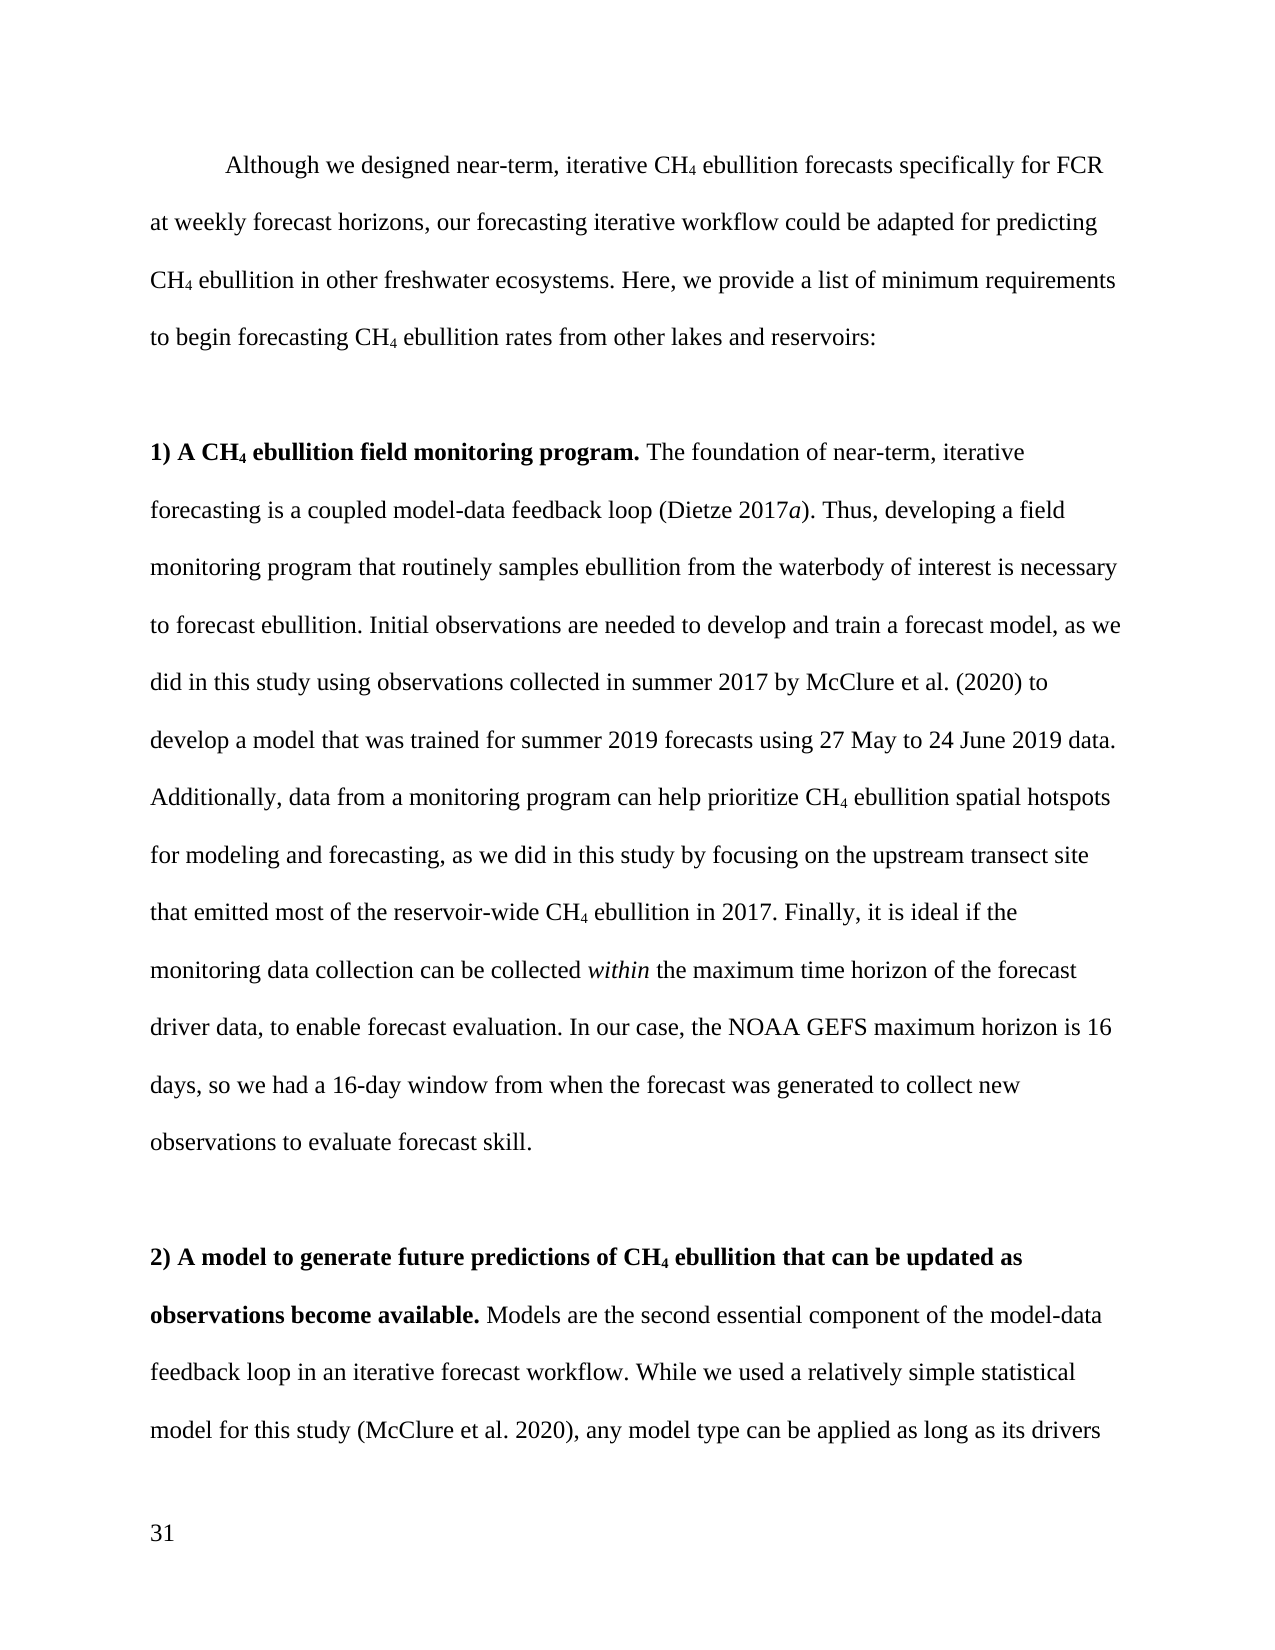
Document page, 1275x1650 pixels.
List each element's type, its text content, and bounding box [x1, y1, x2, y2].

text 1) A CH4 ebullition field monitoring program. The foundation of near-term, iterative forecasting is a coupled model-data feedback loop (Dietze 2017a). Thus, developing a field monitoring program that routinely samples ebullition from the waterbody of interest is necessary to forecast ebullition. Initial observations are needed to develop and train a forecast model, as we did in this study using observations collected in summer 2017 by McClure et al. (2020) to develop a model that was trained for summer 2019 forecasts using 27 May to 24 June 2019 data. Additionally, data from a monitoring program can help prioritize CH4 ebullition spatial hotspots for modeling and forecasting, as we did in this study by focusing on the upstream transect site that emitted most of the reservoir-wide CH4 ebullition in 2017. Finally, it is ideal if the monitoring data collection can be collected within the maximum time horizon of the forecast driver data, to enable forecast evaluation. In our case, the NOAA GEFS maximum horizon is 16 days, so we had a 16-day window from when the forecast was generated to collect new observations to evaluate forecast skill. [150, 437, 1125, 1156]
text Although we designed near-term, iterative CH4 ebullition forecasts specifically for FCR at weekly forecast horizons, our forecasting iterative workflow could be adapted for predicting CH4 ebullition in other freshwater ecosystems. Here, we provide a list of minimum requirements to begin forecasting CH4 ebullition rates from other lakes and reservoirs: [150, 150, 1125, 351]
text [150, 1242, 1125, 1444]
